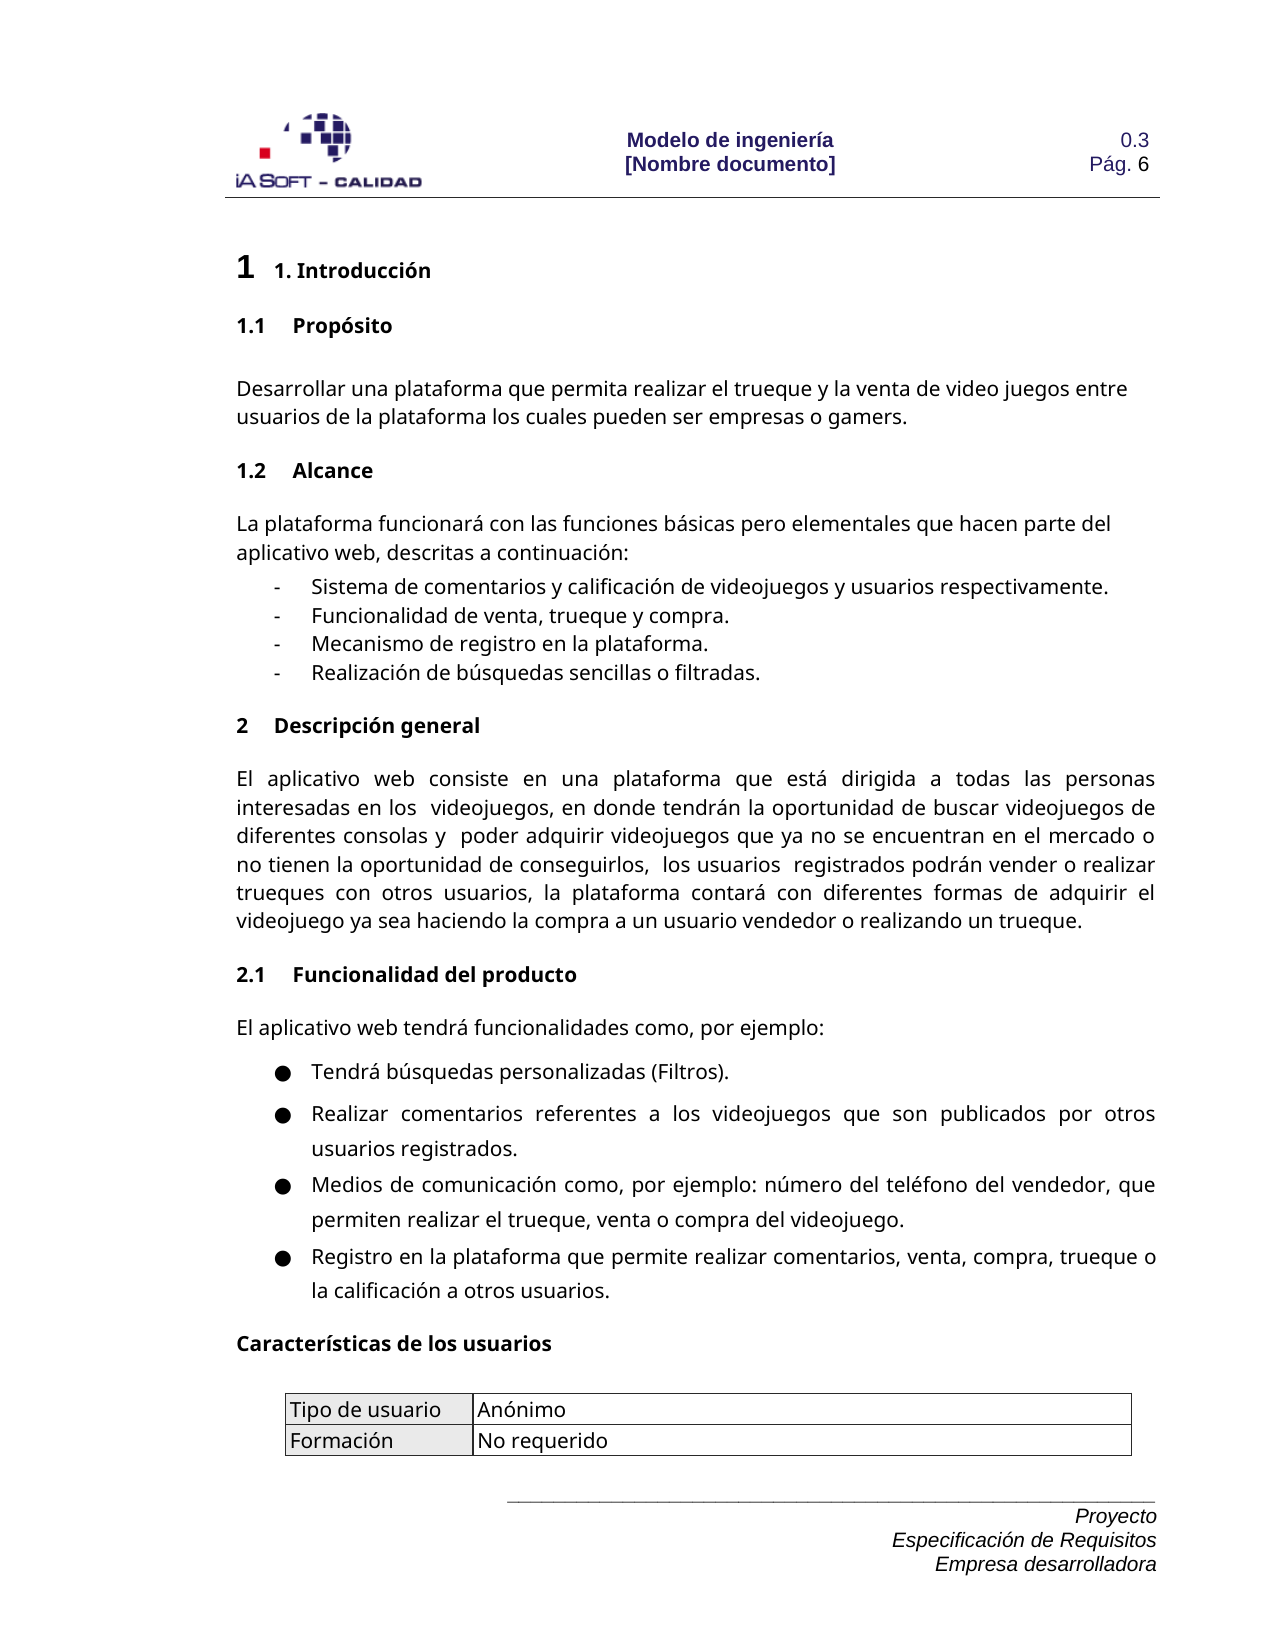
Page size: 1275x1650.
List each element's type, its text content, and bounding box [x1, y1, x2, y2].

list 1. Introducción [236, 247, 1157, 286]
list Medios de comunicación como, por ejemplo: número del teléfono del vendedor, que permiten realizar el trueque, venta o compra del videojuego. [274, 1162, 1157, 1233]
text La plataforma funcionará con las funciones básicas pero elementales que hacen parte del aplicativo web, descritas a continuación: [236, 509, 1157, 566]
list Alcance [236, 456, 1157, 484]
list Sistema de comentarios y calificación de videojuegos y usuarios respectivamente. [274, 572, 1157, 601]
list Realización de búsquedas sencillas o filtradas. [274, 658, 1157, 686]
text Características de los usuarios [236, 1329, 1157, 1358]
text Desarrollar una plataforma que permita realizar el trueque y la venta de video juegos entre usuarios de la plataforma los cuales pueden ser empresas o gamers. [236, 374, 1157, 431]
list Registro en la plataforma que permite realizar comentarios, venta, compra, trueque o la calificación a otros usuarios. [274, 1233, 1157, 1304]
table_header Anónimo [474, 1394, 1131, 1424]
list Mecanismo de registro en la plataforma. [274, 629, 1157, 658]
list Propósito [236, 311, 1157, 339]
table_cell Formación [286, 1425, 472, 1455]
list Funcionalidad de venta, trueque y compra. [274, 601, 1157, 629]
list Descripción general [236, 711, 1157, 739]
picture [236, 113, 425, 191]
text El aplicativo web tendrá funcionalidades como, por ejemplo: [236, 1013, 1157, 1042]
list Realizar comentarios referentes a los videojuegos que son publicados por otros usuarios registrados. [274, 1091, 1157, 1162]
text El aplicativo web consiste en una plataforma que está dirigida a todas las personas interesadas en los videojuegos, en donde tendrán la oportunidad de buscar videojuegos de diferentes consolas y poder adquirir videojuegos que ya no se encuentran en el mercado o no tienen la oportunidad de conseguirlos, los usuarios registrados podrán vender o realizar trueques con otros usuarios, la plataforma contará con diferentes formas de adquirir el videojuego ya sea haciendo la compra a un usuario vendedor o realizando un trueque. [236, 764, 1157, 935]
list Tendrá búsquedas personalizadas (Filtros). [274, 1048, 1157, 1091]
list Funcionalidad del producto [236, 960, 1157, 988]
table_header Tipo de usuario [286, 1394, 472, 1424]
table_cell No requerido [474, 1425, 1131, 1455]
